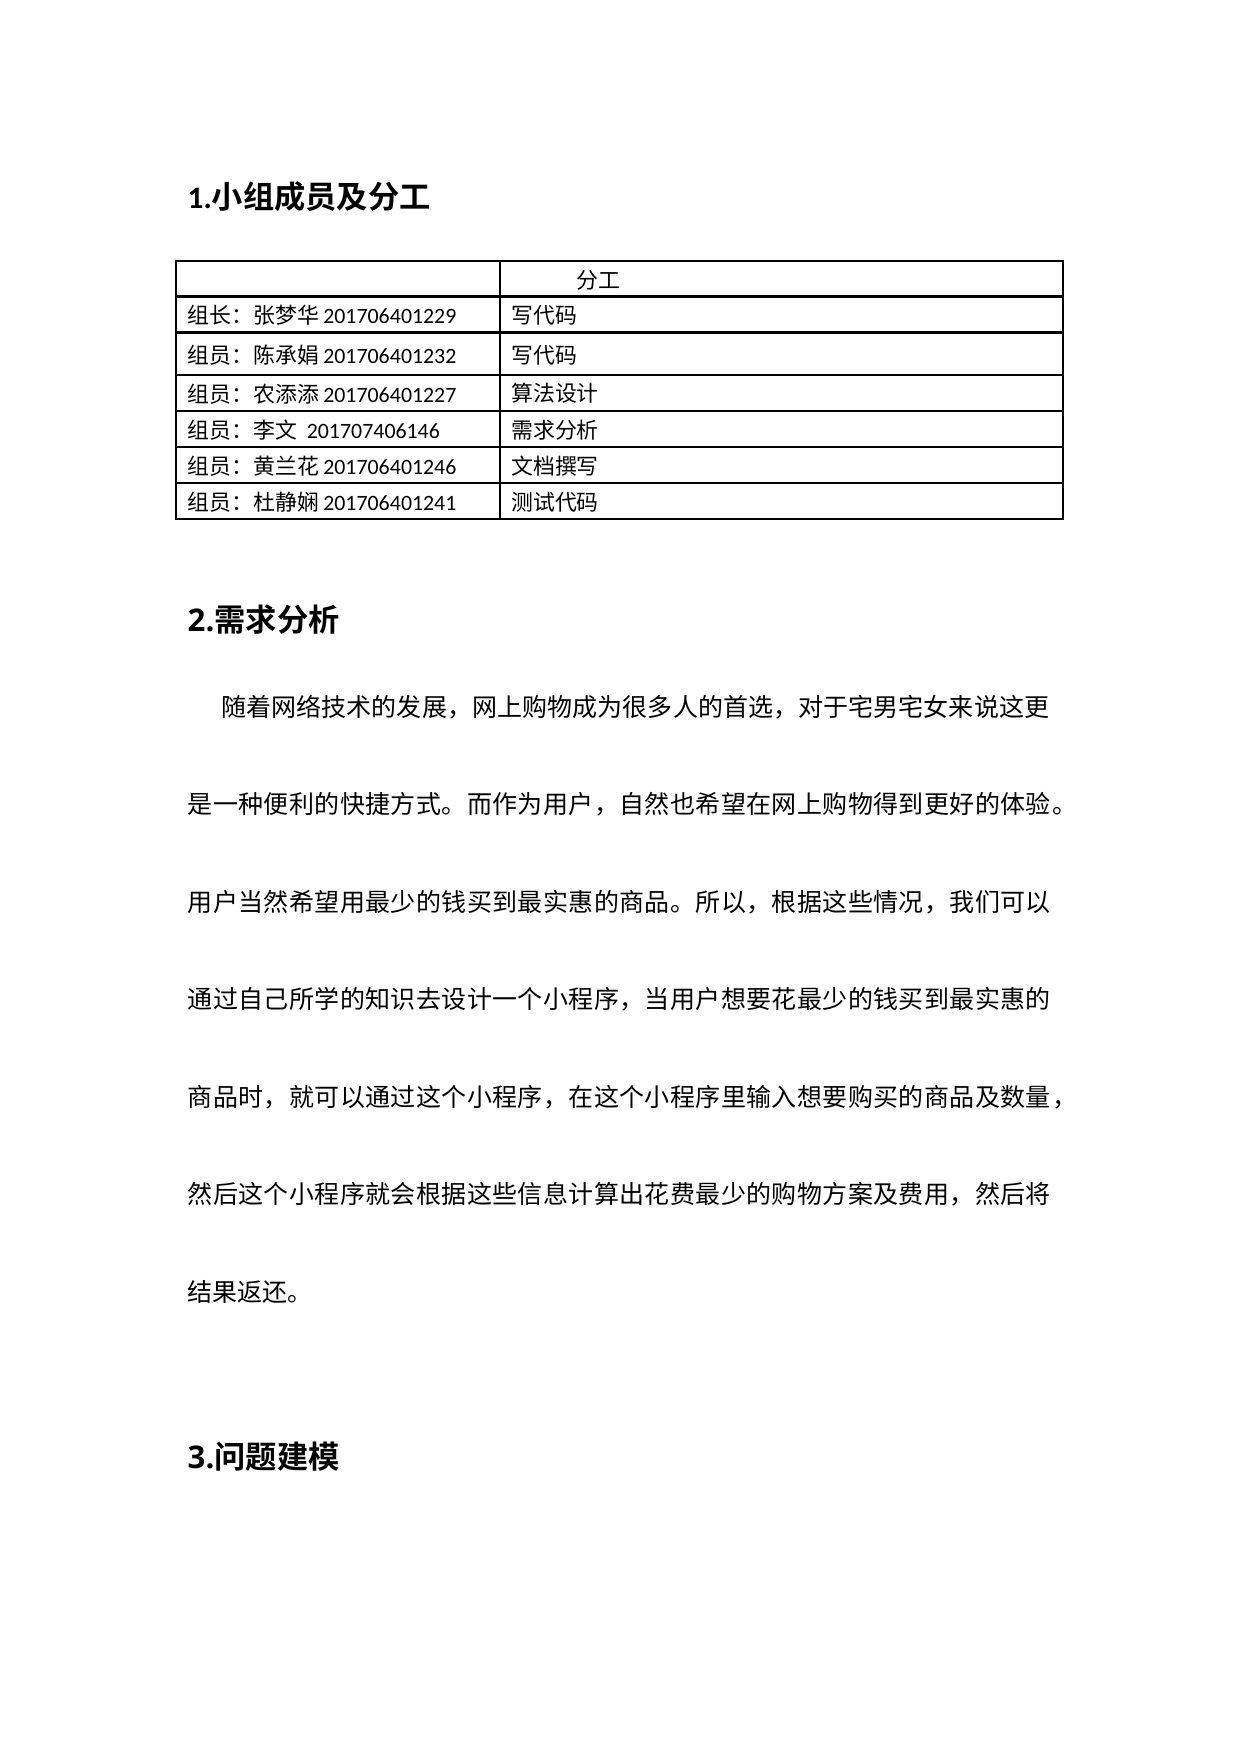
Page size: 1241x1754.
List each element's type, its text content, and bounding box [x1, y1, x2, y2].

table_cell 组长：张梦华201706401229 [177, 298, 499, 331]
table_cell 算法设计 [501, 376, 1062, 410]
table_cell 组员：李文 201707406146 [177, 412, 499, 446]
table_cell 组员：黄兰花201706401246 [177, 448, 499, 482]
table_cell 写代码 [501, 298, 1062, 331]
list 3.问题建模 [187, 1423, 1053, 1488]
table_cell 文档撰写 [501, 448, 1062, 482]
table_cell 组员：陈承娟201706401232 [177, 334, 499, 374]
table_cell 需求分析 [501, 412, 1062, 446]
table_header [177, 262, 499, 295]
list 2.需求分析 [187, 585, 1053, 650]
list 随着网络技术的发展，网上购物成为很多人的首选，对于宅男宅女来说这更是一种便利的快捷方式。而作为用户，自然也希望在网上购物得到更好的体验。用户当然希望用最少的钱买到最实惠的商品。所以，根据这些情况，我们可以通过自己所学的知识去设计一个小程序，当用户想要花最少的钱买到最实惠的商品时，就可以通过这个小程序，在这个小程序里输入想要购买的商品及数量，然后这个小程序就会根据这些信息计算出花费最少的购物方案及费用，然后将结果返还。 [187, 673, 1053, 1323]
table_cell 组员：杜静娴201706401241 [177, 484, 499, 518]
text 1.小组成员及分工 [187, 162, 1053, 227]
table_cell 组员：农添添201706401227 [177, 376, 499, 410]
table_cell 写代码 [501, 334, 1062, 374]
table_header 分工 [501, 262, 1062, 295]
table_cell 测试代码 [501, 484, 1062, 518]
